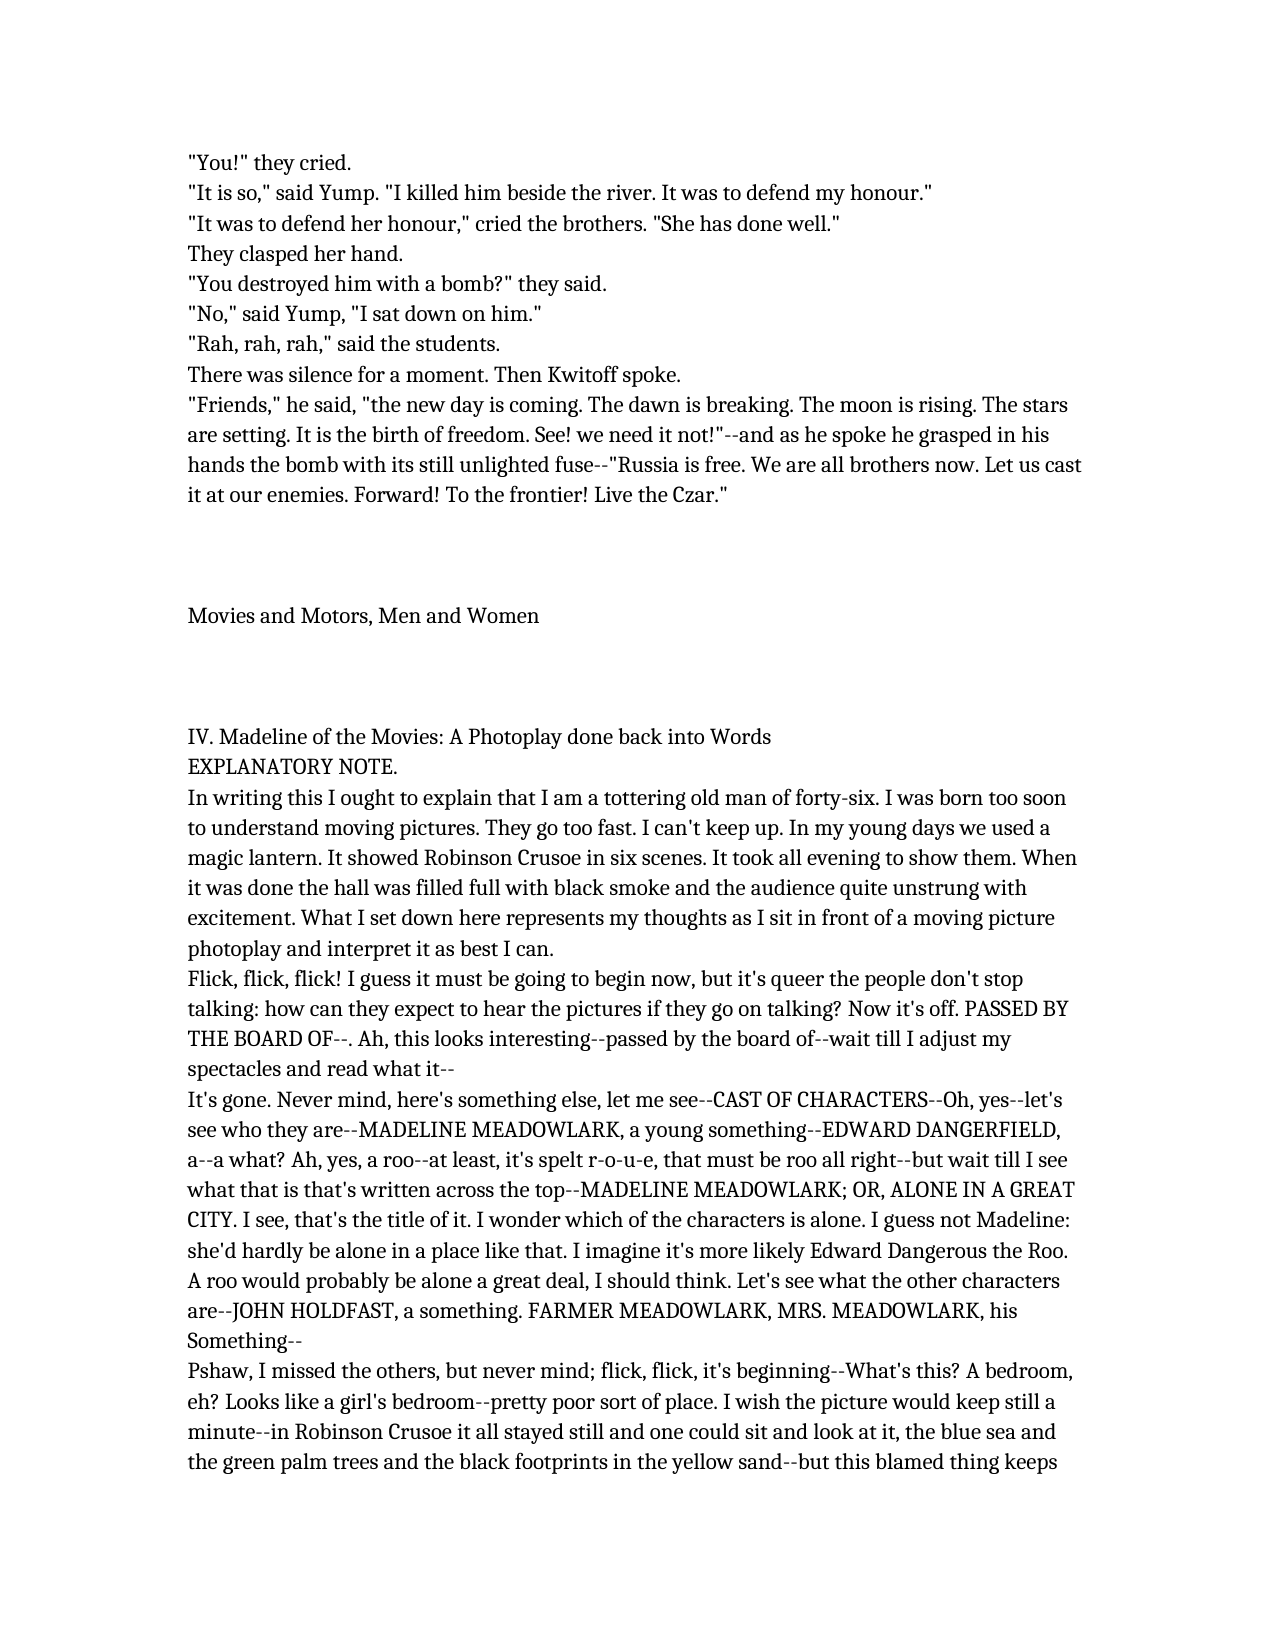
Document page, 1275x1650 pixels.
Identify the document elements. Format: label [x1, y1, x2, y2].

text [187, 150, 1087, 1475]
